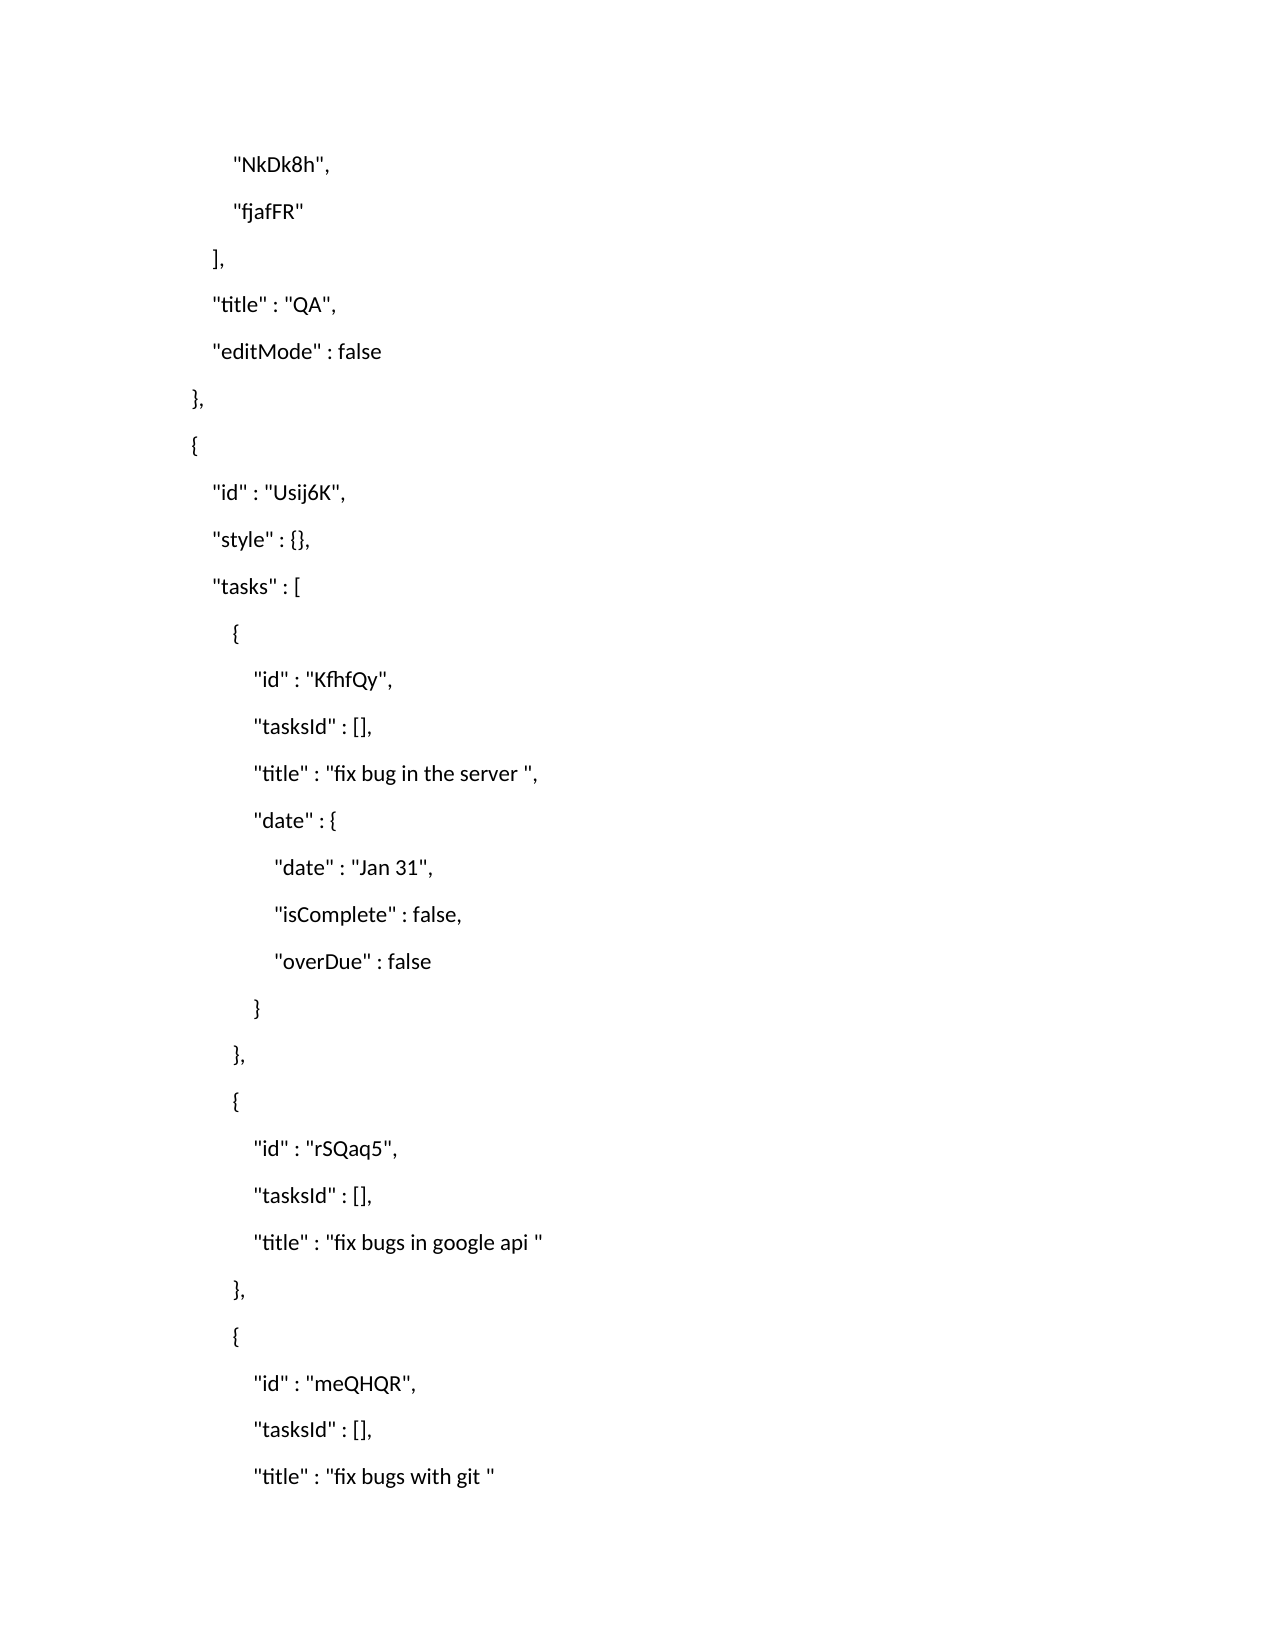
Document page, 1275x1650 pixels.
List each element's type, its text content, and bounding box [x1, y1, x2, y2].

text "title" : "QA", [150, 291, 1125, 319]
text "NkDk8h", [150, 150, 1125, 178]
text "fjafFR" [150, 197, 1125, 225]
text { [150, 1087, 1125, 1116]
text "id" : "KfhfQy", [150, 666, 1125, 694]
text }, [150, 1275, 1125, 1303]
text } [150, 994, 1125, 1022]
text "title" : "fix bugs with git " [150, 1462, 1125, 1491]
text "tasksId" : [], [150, 1416, 1125, 1444]
text "title" : "fix bug in the server ", [150, 759, 1125, 787]
text "id" : "Usij6K", [150, 478, 1125, 506]
text "date" : "Jan 31", [150, 853, 1125, 881]
text "title" : "fix bugs in google api " [150, 1228, 1125, 1256]
text "tasks" : [ [150, 572, 1125, 600]
text "editMode" : false [150, 337, 1125, 366]
text { [150, 619, 1125, 647]
text "id" : "rSQaq5", [150, 1134, 1125, 1162]
text }, [150, 384, 1125, 412]
text "tasksId" : [], [150, 1181, 1125, 1209]
text "isComplete" : false, [150, 900, 1125, 928]
text "date" : { [150, 806, 1125, 834]
text "overDue" : false [150, 947, 1125, 975]
text ], [150, 244, 1125, 272]
text { [150, 431, 1125, 459]
text "tasksId" : [], [150, 712, 1125, 741]
text }, [150, 1041, 1125, 1069]
text "id" : "meQHQR", [150, 1369, 1125, 1397]
text "style" : {}, [150, 525, 1125, 553]
text { [150, 1322, 1125, 1350]
